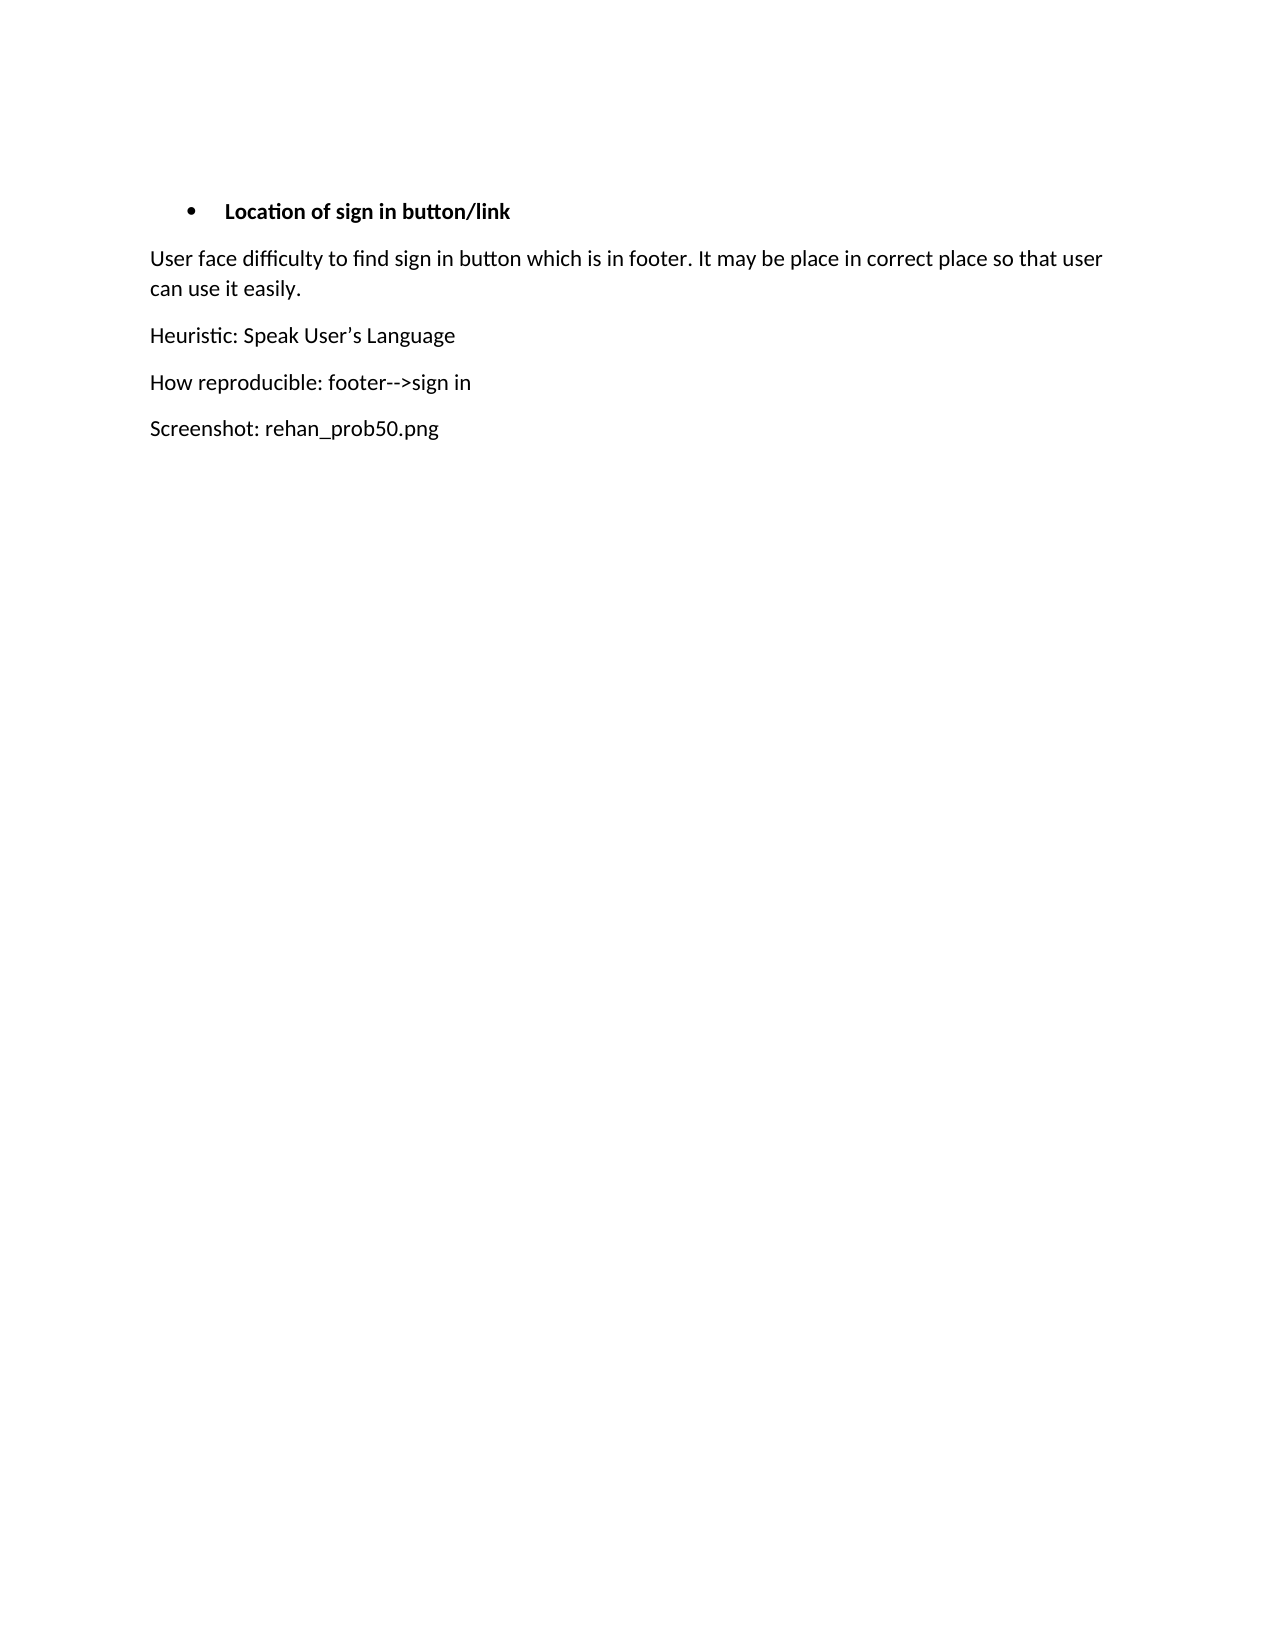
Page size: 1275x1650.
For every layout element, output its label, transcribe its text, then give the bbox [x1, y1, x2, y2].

text How reproducible: footer-->sign in [150, 368, 1125, 396]
text Screenshot: rehan_prob50.png [150, 414, 1125, 443]
list Location of sign in button/link [187, 197, 1125, 225]
text User face difficulty to find sign in button which is in footer. It may be place in correct place so that user can use it easily. [150, 244, 1125, 302]
text Heuristic: Speak User’s Language [150, 321, 1125, 349]
